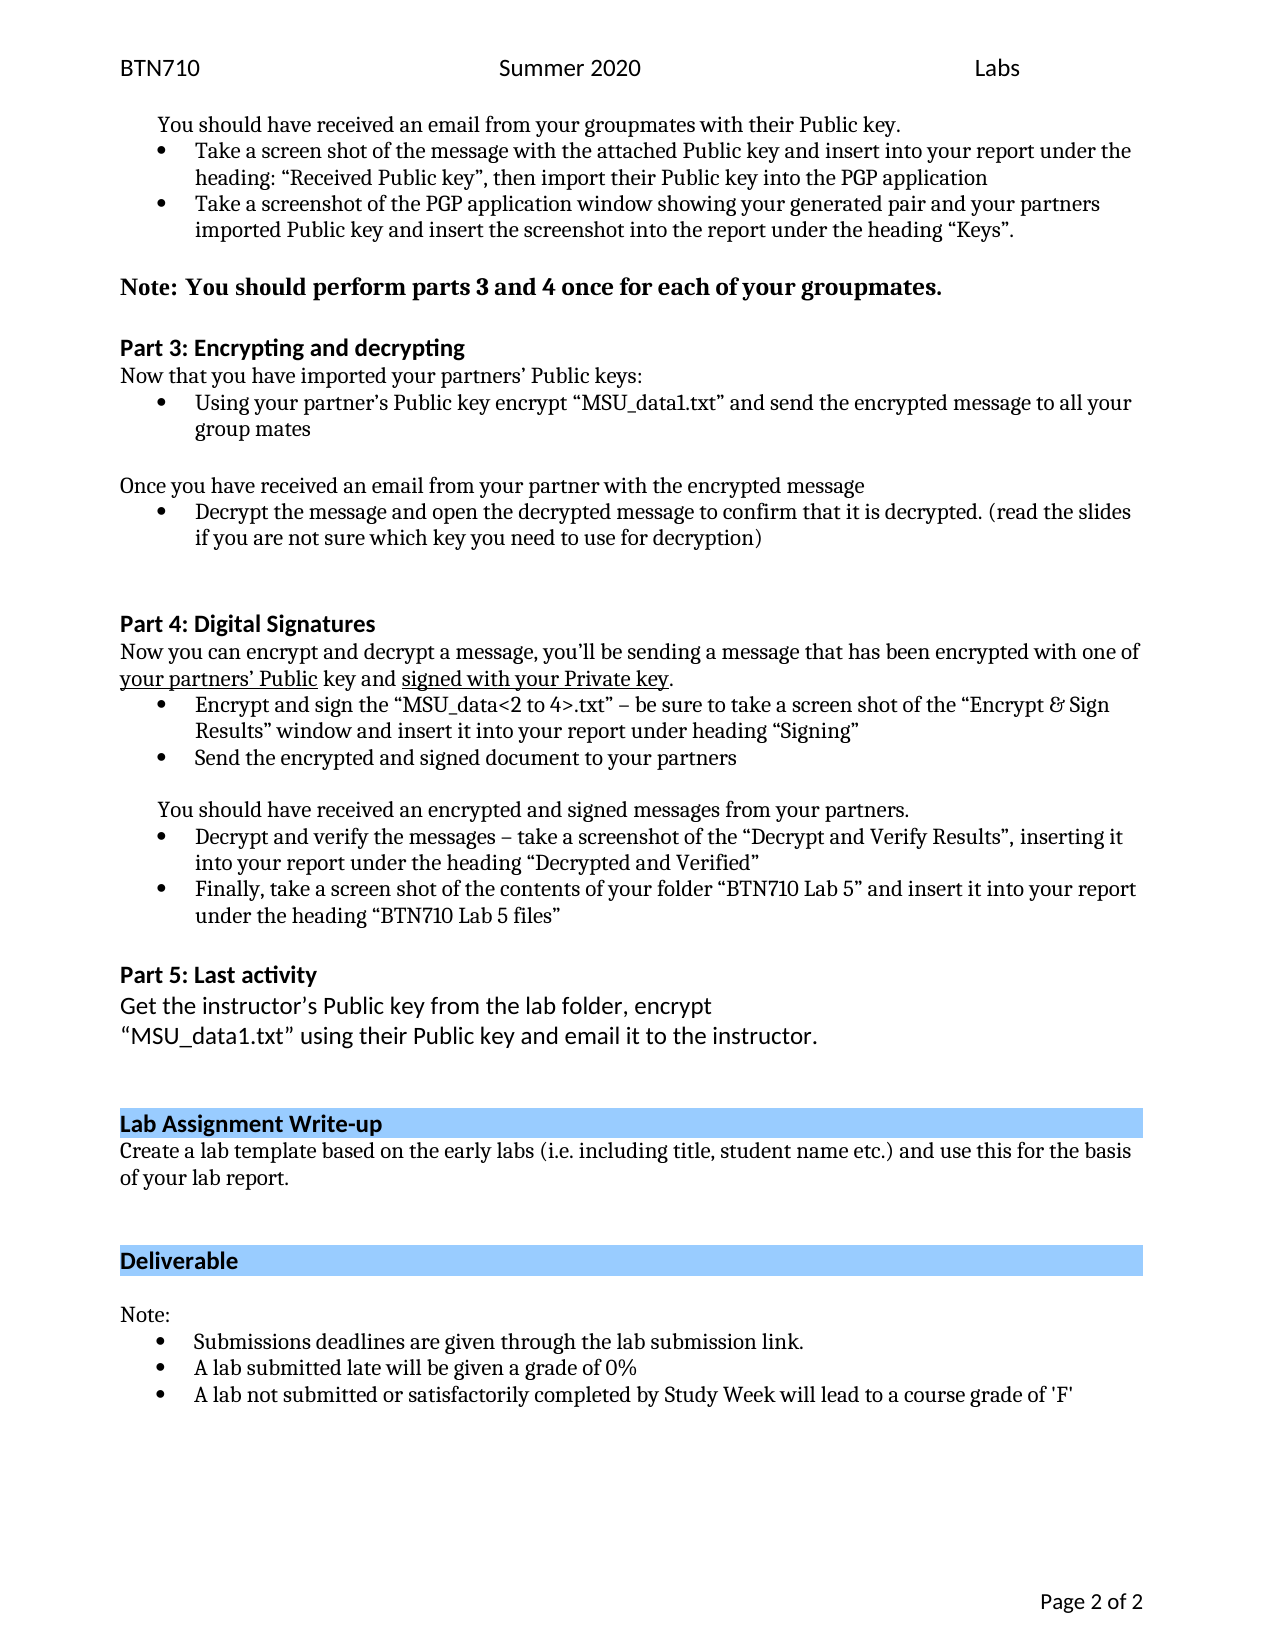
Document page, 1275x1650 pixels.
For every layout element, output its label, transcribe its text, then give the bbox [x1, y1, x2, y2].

text Create a lab template based on the early labs (i.e. including title, student name etc.) and use this for the basis of your lab report. [120, 1138, 1143, 1191]
list A lab submitted late will be given a grade of 0% [156, 1355, 1112, 1381]
list Send the encrypted and signed document to your partners [157, 744, 1143, 771]
text Now you can encrypt and decrypt a message, you’ll be sending a message that has been encrypted with one of your partners’ Public key and signed with your Private key. [120, 639, 1143, 692]
list A lab not submitted or satisfactorily completed by Study Week will lead to a course grade of 'F' [156, 1381, 1112, 1408]
list Encrypt and sign the “MSU_data<2 to 4>.txt” – be sure to take a screen shot of the “Encrypt & Sign Results” window and insert it into your report under heading “Signing” [157, 692, 1143, 744]
list Decrypt the message and open the decrypted message to confirm that it is decrypted. (read the slides if you are not sure which key you need to use for decryption) [157, 499, 1143, 552]
text Note: [120, 1302, 1143, 1329]
text Part 5: Last activity [120, 959, 1143, 990]
text Part 3: Encrypting and decrypting [120, 332, 1143, 363]
list Decrypt and verify the messages – take a screenshot of the “Decrypt and Verify Results”, inserting it into your report under the heading “Decrypted and Verified” [157, 823, 1143, 876]
text Note: You should perform parts 3 and 4 once for each of your groupmates. [120, 272, 1143, 302]
text Get the instructor’s Public key from the lab folder, encrypt [120, 990, 1143, 1020]
text Lab Assignment Write-up [120, 1108, 1143, 1138]
text “MSU_data1.txt” using their Public key and email it to the instructor. [120, 1020, 1143, 1051]
list Finally, take a screen shot of the contents of your folder “BTN710 Lab 5” and insert it into your report under the heading “BTN710 Lab 5 files” [157, 876, 1143, 929]
list Using your partner’s Public key encrypt “MSU_data1.txt” and send the encrypted message to all your group mates [157, 389, 1143, 442]
text Part 4: Digital Signatures [120, 608, 1143, 639]
text Now that you have imported your partners’ Public keys: [120, 363, 1143, 389]
list Take a screen shot of the message with the attached Public key and insert into your report under the heading: “Received Public key”, then import their Public key into the PGP application [157, 138, 1143, 191]
text Once you have received an email from your partner with the encrypted message [120, 472, 1143, 499]
text You should have received an email from your groupmates with their Public key. [157, 112, 1143, 138]
list Submissions deadlines are given through the lab submission link. [156, 1329, 1143, 1355]
text You should have received an encrypted and signed messages from your partners. [157, 797, 1143, 823]
text Deliverable [120, 1245, 1143, 1276]
list Take a screenshot of the PGP application window showing your generated pair and your partners imported Public key and insert the screenshot into the report under the heading “Keys”. [157, 191, 1143, 243]
